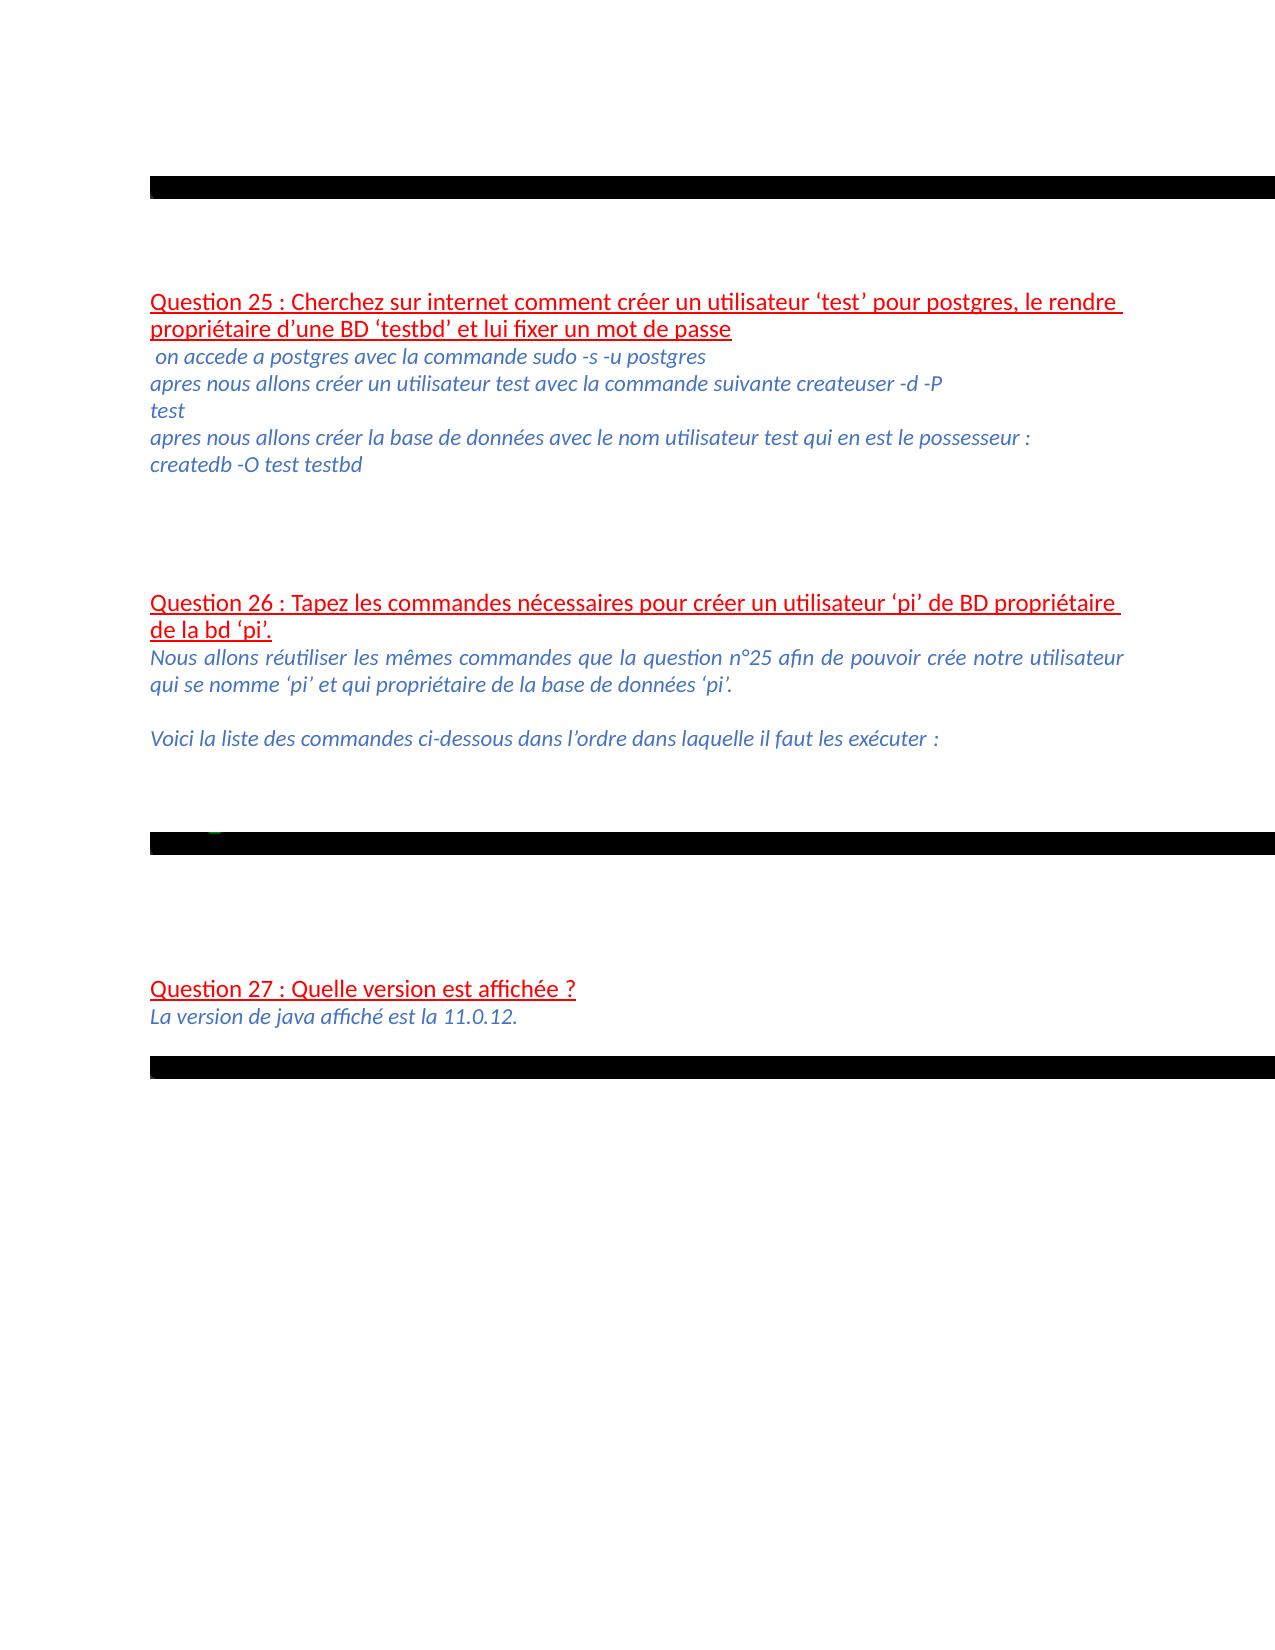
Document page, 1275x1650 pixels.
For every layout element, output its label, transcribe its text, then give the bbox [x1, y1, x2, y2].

text Question 26 : Tapez les commandes nécessaires pour créer un utilisateur ‘pi’ de BD propriétaire de la bd ‘pi’. [150, 590, 1125, 644]
text Voici la liste des commandes ci-dessous dans l’ordre dans laquelle il faut les exécuter : [150, 725, 1125, 752]
text createdb -O test testbd [150, 451, 1125, 478]
text test [150, 397, 1125, 424]
text Nous allons réutiliser les mêmes commandes que la question n°25 afin de pouvoir crée notre utilisateur qui se nomme ‘pi’ et qui propriétaire de la base de données ‘pi’. [150, 644, 1125, 698]
text Question 27 : Quelle version est affichée ? [150, 976, 1125, 1003]
text apres nous allons créer la base de données avec le nom utilisateur test qui en est le possesseur : [150, 424, 1125, 451]
text on accede a postgres avec la commande sudo -s -u postgres [150, 343, 1125, 370]
text La version de java affiché est la 11.0.12. [150, 1003, 1125, 1030]
text Question 25 : Cherchez sur internet comment créer un utilisateur ‘test’ pour postgres, le rendre propriétaire d’une BD ‘testbd’ et lui fixer un mot de passe [150, 289, 1125, 343]
text apres nous allons créer un utilisateur test avec la commande suivante createuser -d -P [150, 370, 1125, 397]
